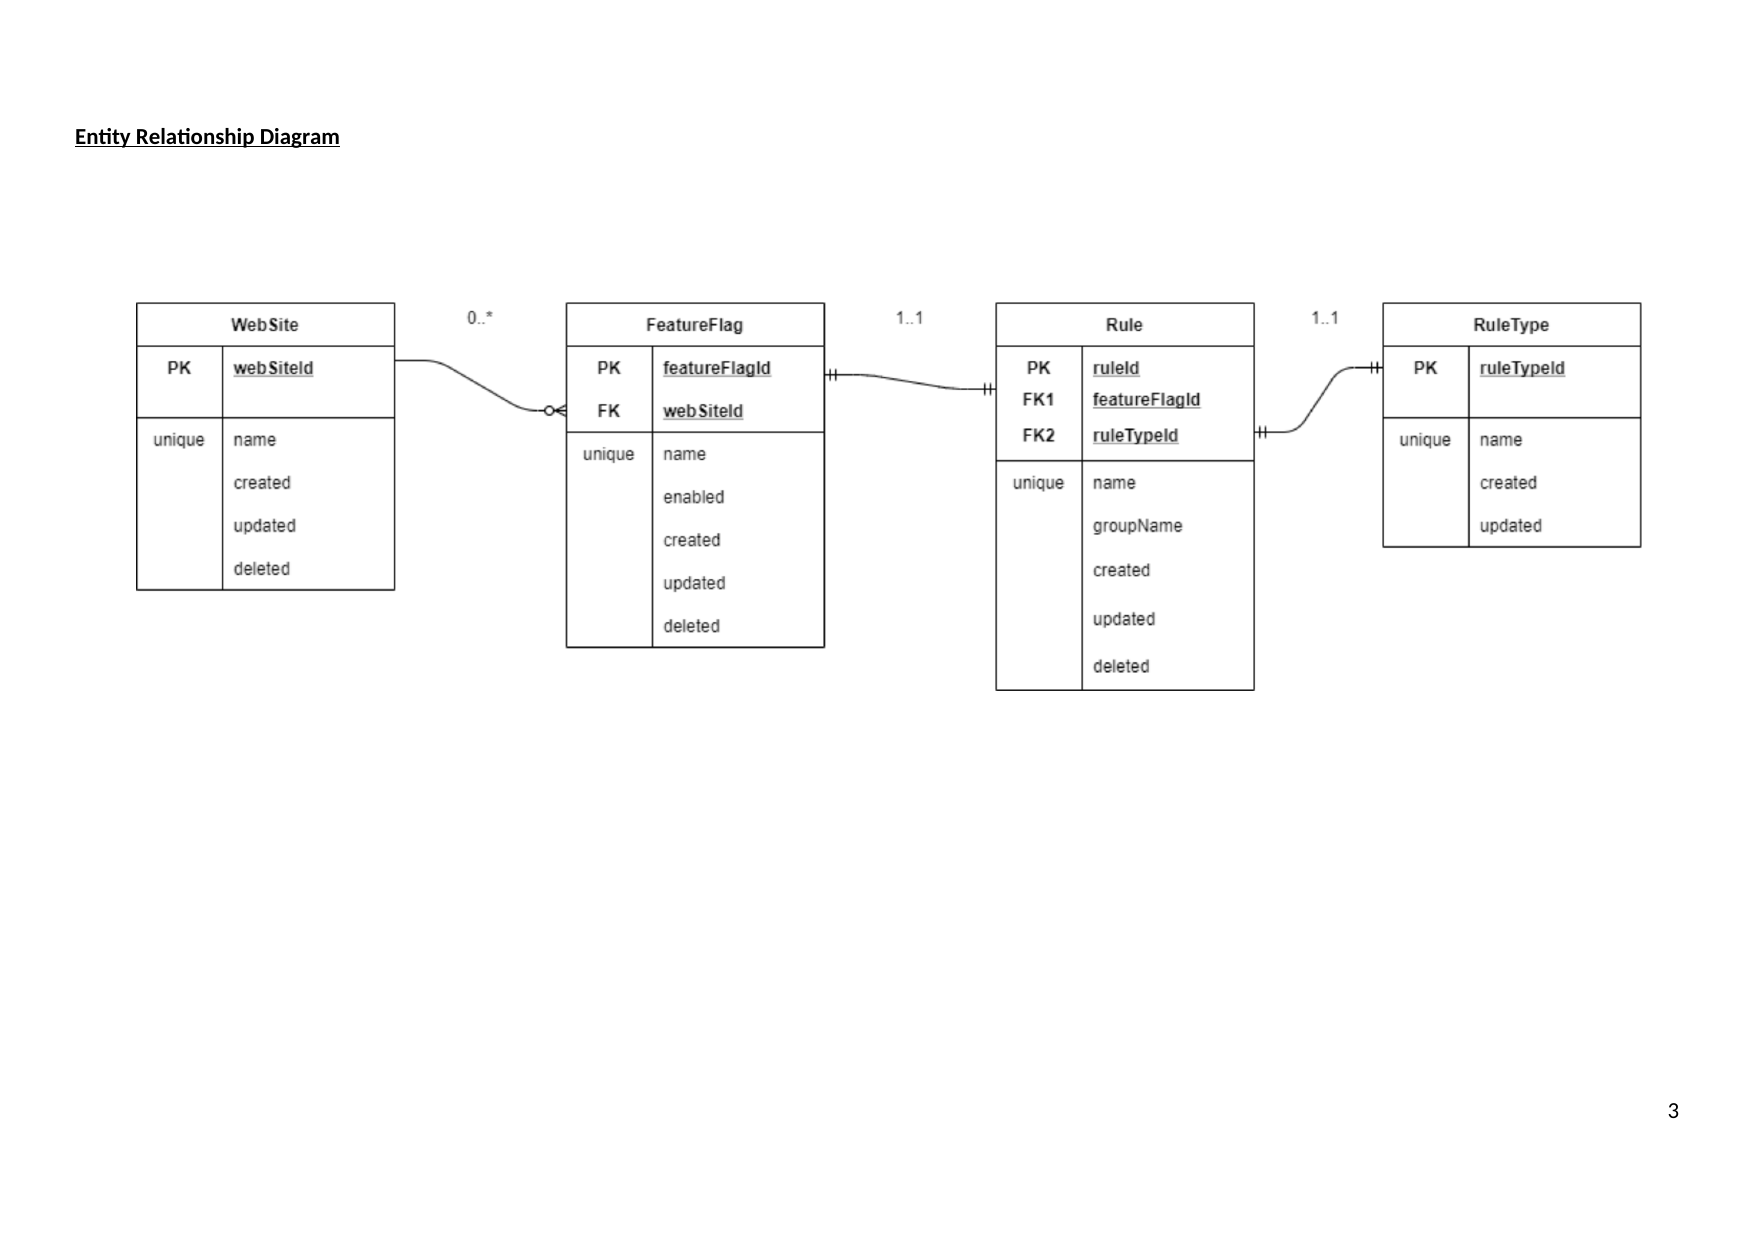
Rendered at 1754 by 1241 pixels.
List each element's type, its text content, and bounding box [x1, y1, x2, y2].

picture [75, 212, 1680, 753]
text Entity Relationship Diagram [75, 122, 1679, 150]
